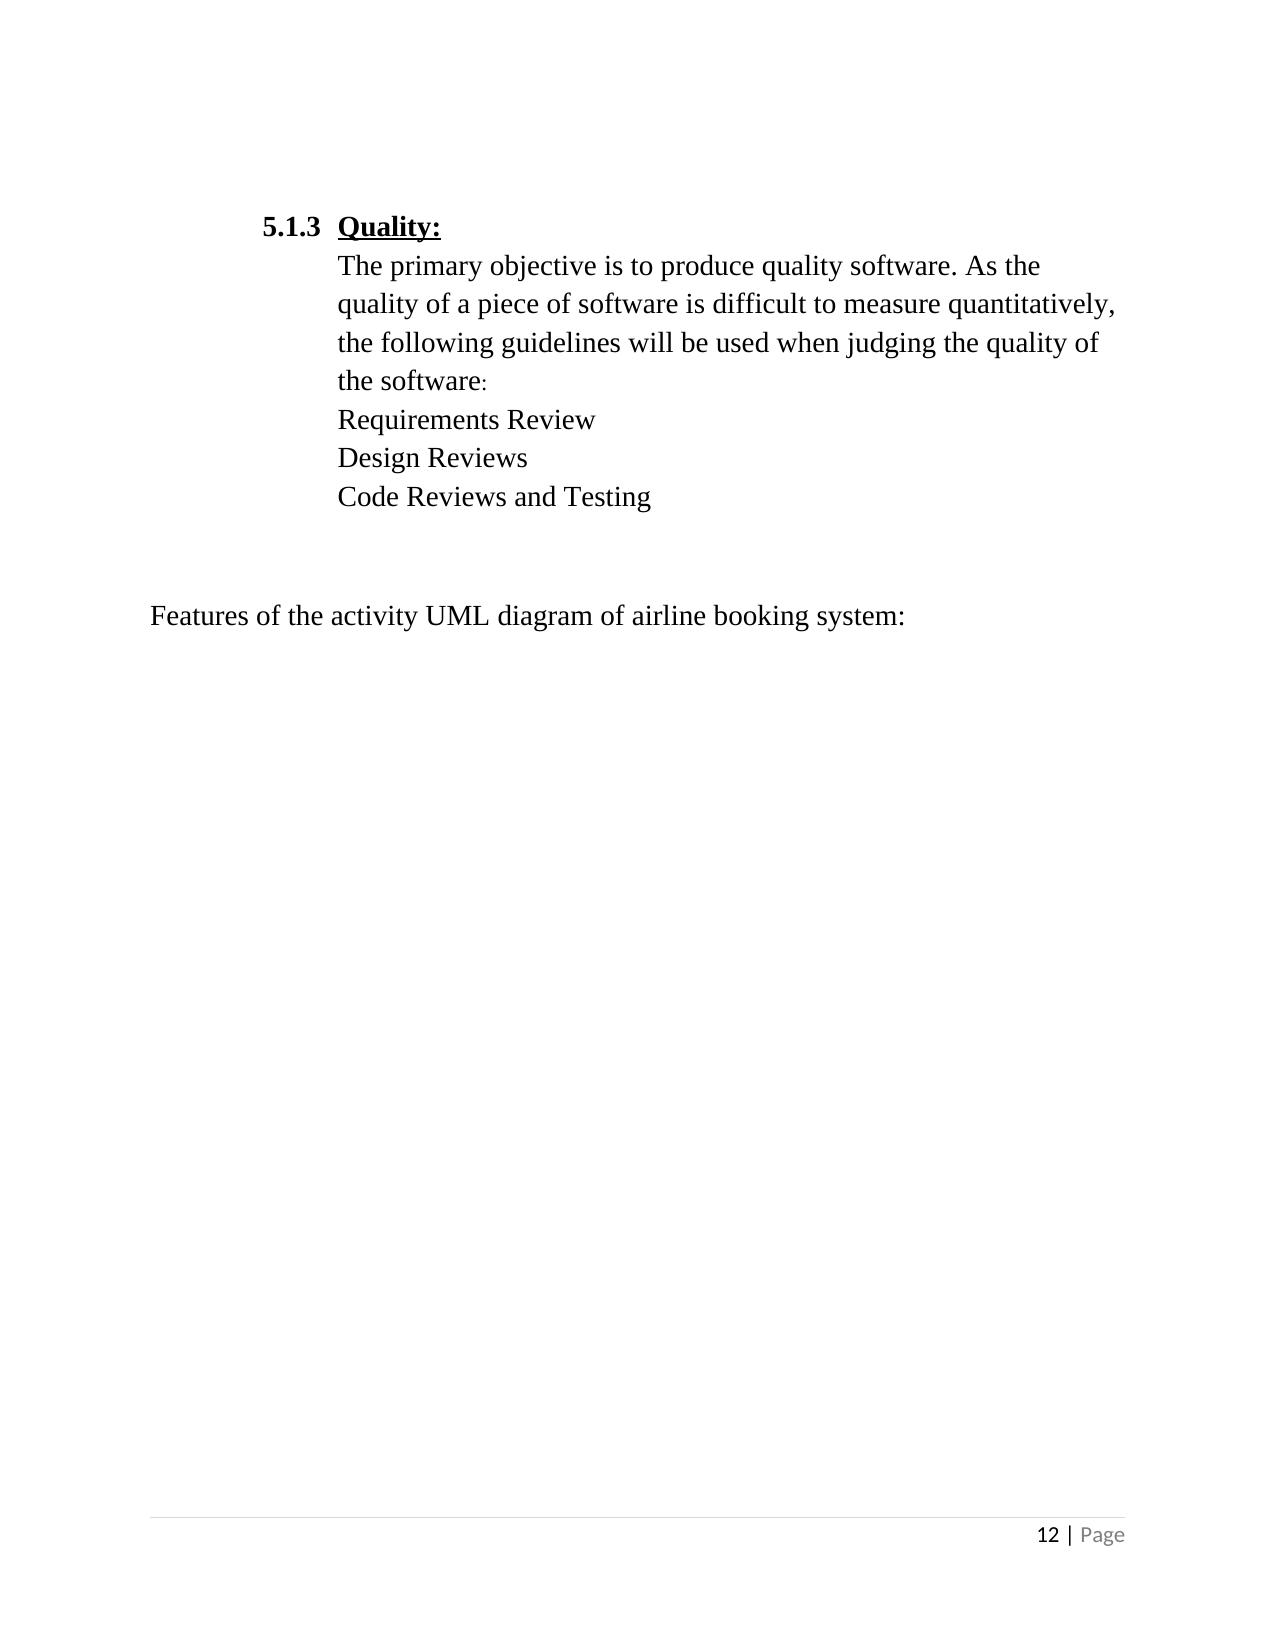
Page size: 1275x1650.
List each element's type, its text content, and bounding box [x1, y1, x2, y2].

text The primary objective is to produce quality software. As the quality of a piece of software is difficult to measure quantitatively, the following guidelines will be used when judging the quality of the software: [337, 248, 1125, 397]
text Requirements Review [337, 402, 1125, 436]
text Features of the activity UML diagram of airline booking system: [150, 598, 1125, 631]
text Code Reviews and Testing [337, 479, 1125, 513]
list Quality: [262, 209, 1125, 243]
text Design Reviews [337, 441, 1125, 474]
